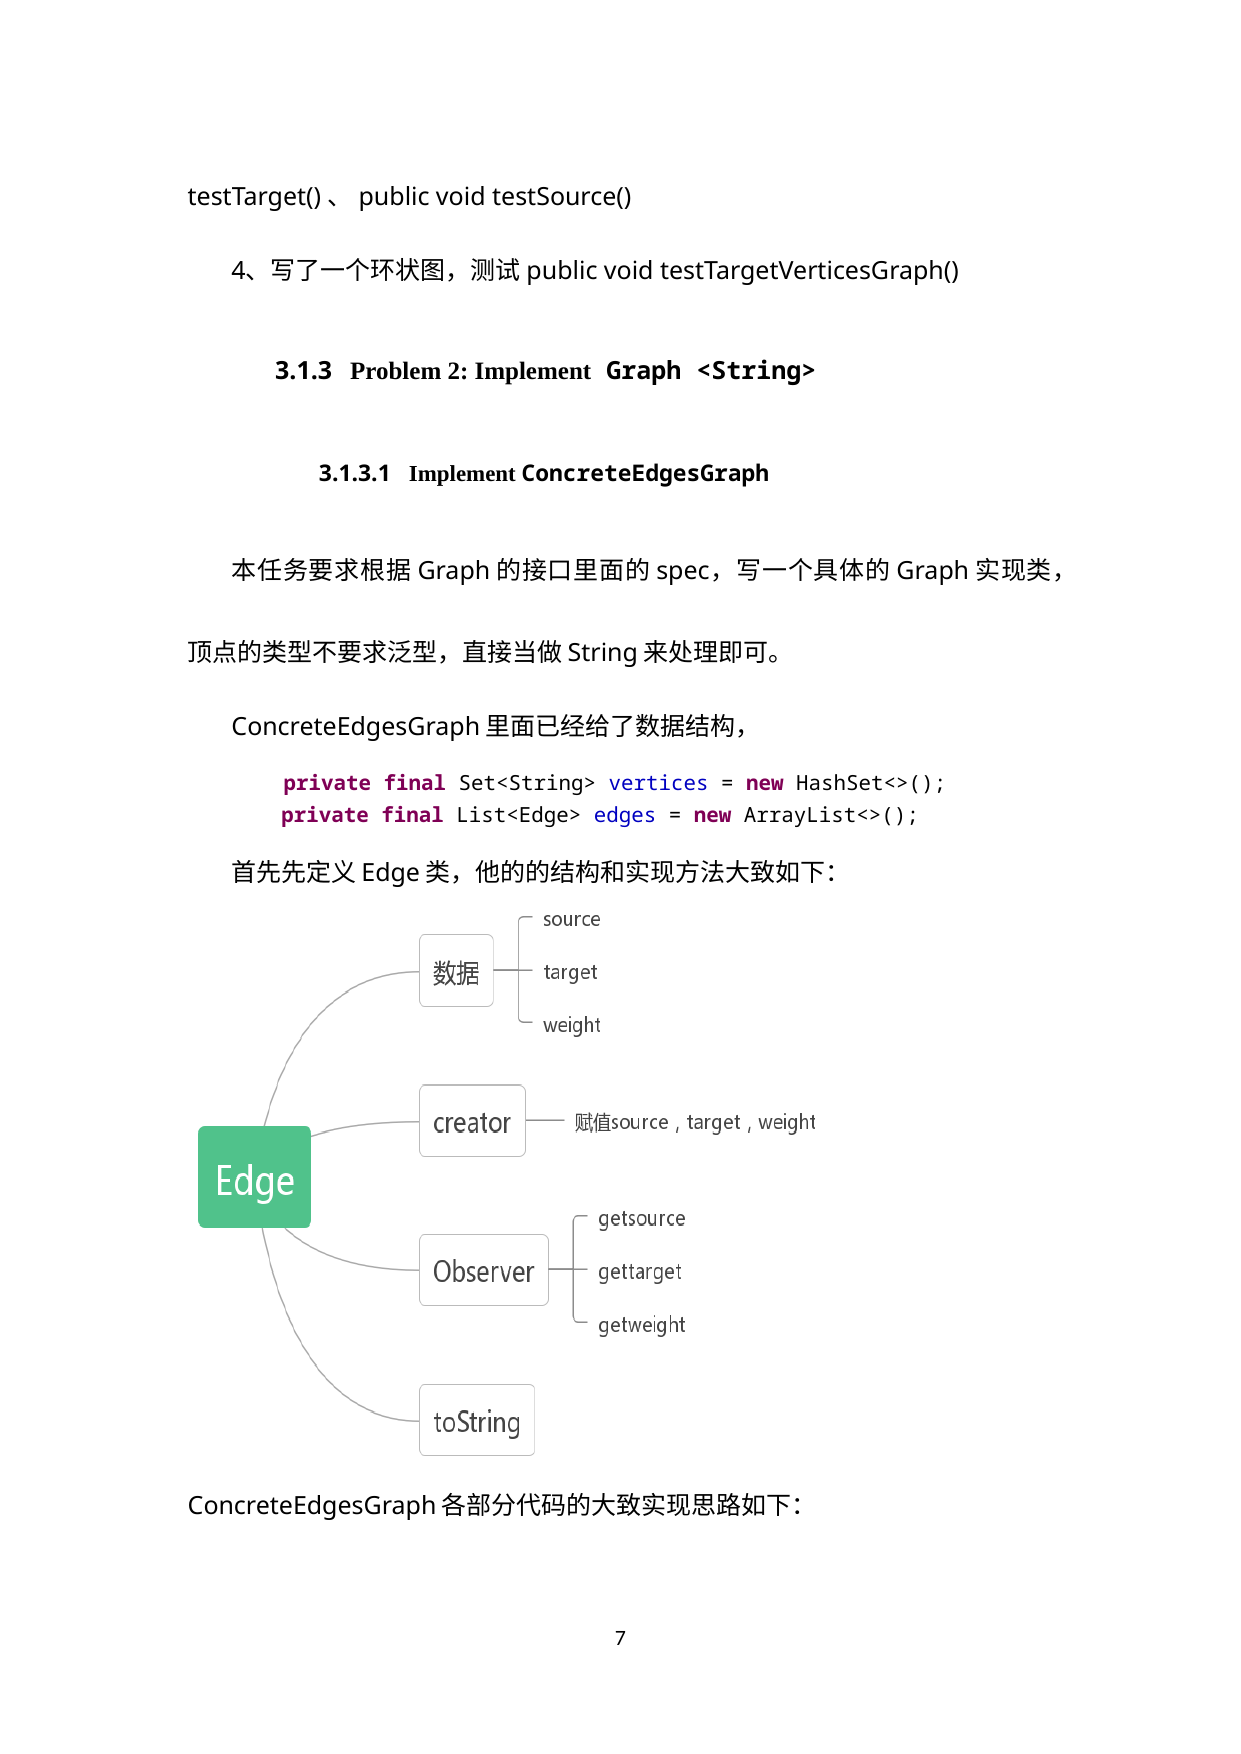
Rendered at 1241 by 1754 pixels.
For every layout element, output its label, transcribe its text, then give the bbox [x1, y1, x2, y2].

text 4、写了一个环状图，测试 public void testTargetVerticesGraph() [187, 236, 1053, 301]
subtitle Implement ConcreteEdgesGraph [319, 456, 1053, 489]
text 首先先定义Edge类，他的的结构和实现方法大致如下： [187, 838, 1053, 903]
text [187, 162, 1053, 227]
text ConcreteEdgesGraph各部分代码的大致实现思路如下： [187, 1471, 1053, 1536]
picture [187, 911, 869, 1456]
text private final Set<String> vertices = new HashSet<>(); [187, 766, 1053, 798]
text 本任务要求根据Graph的接口里面的spec，写一个具体的Graph实现类，顶点的类型不要求泛型，直接当做String来处理即可。 [187, 536, 1053, 683]
subtitle Problem 2: Implement Graph <String> [275, 337, 1053, 402]
text ConcreteEdgesGraph里面已经给了数据结构， [187, 692, 1053, 757]
text private final List<Edge> edges = new ArrayList<>(); [187, 798, 1053, 831]
